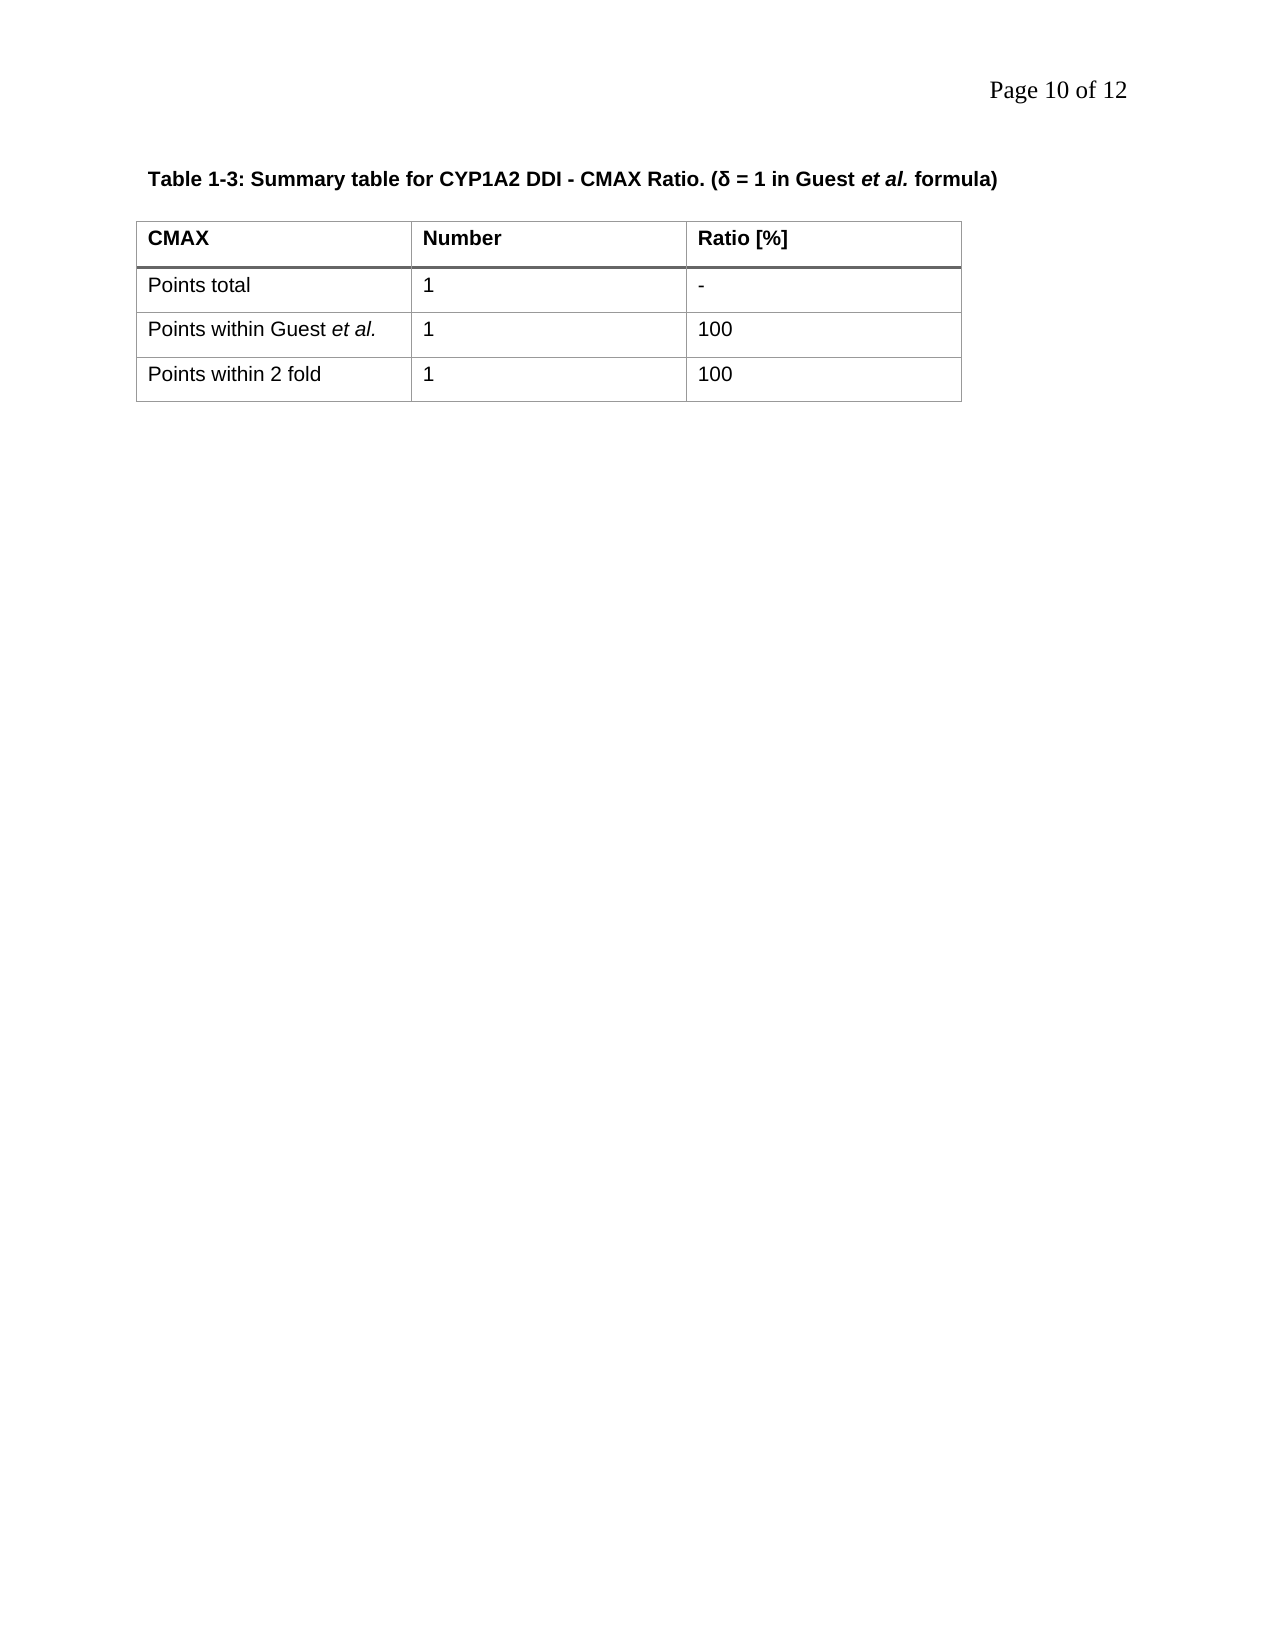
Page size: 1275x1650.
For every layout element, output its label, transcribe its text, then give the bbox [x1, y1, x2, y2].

text Table 1-3: Summary table for CYP1A2 DDI - CMAX Ratio. (δ = 1 in Guest et al. formula) [148, 166, 1127, 190]
table_cell 1 [412, 358, 686, 401]
table_cell 1 [412, 313, 686, 357]
table_cell 100 [687, 358, 961, 401]
table_cell Points within Guest et al. [137, 313, 411, 357]
table_cell 1 [412, 269, 686, 312]
table_cell 100 [687, 313, 961, 357]
table_header Ratio [%] [687, 222, 961, 266]
table_cell Points total [137, 269, 411, 312]
table_cell - [687, 269, 961, 312]
table_cell Points within 2 fold [137, 358, 411, 401]
table_header CMAX [137, 222, 411, 266]
table_header Number [412, 222, 686, 266]
